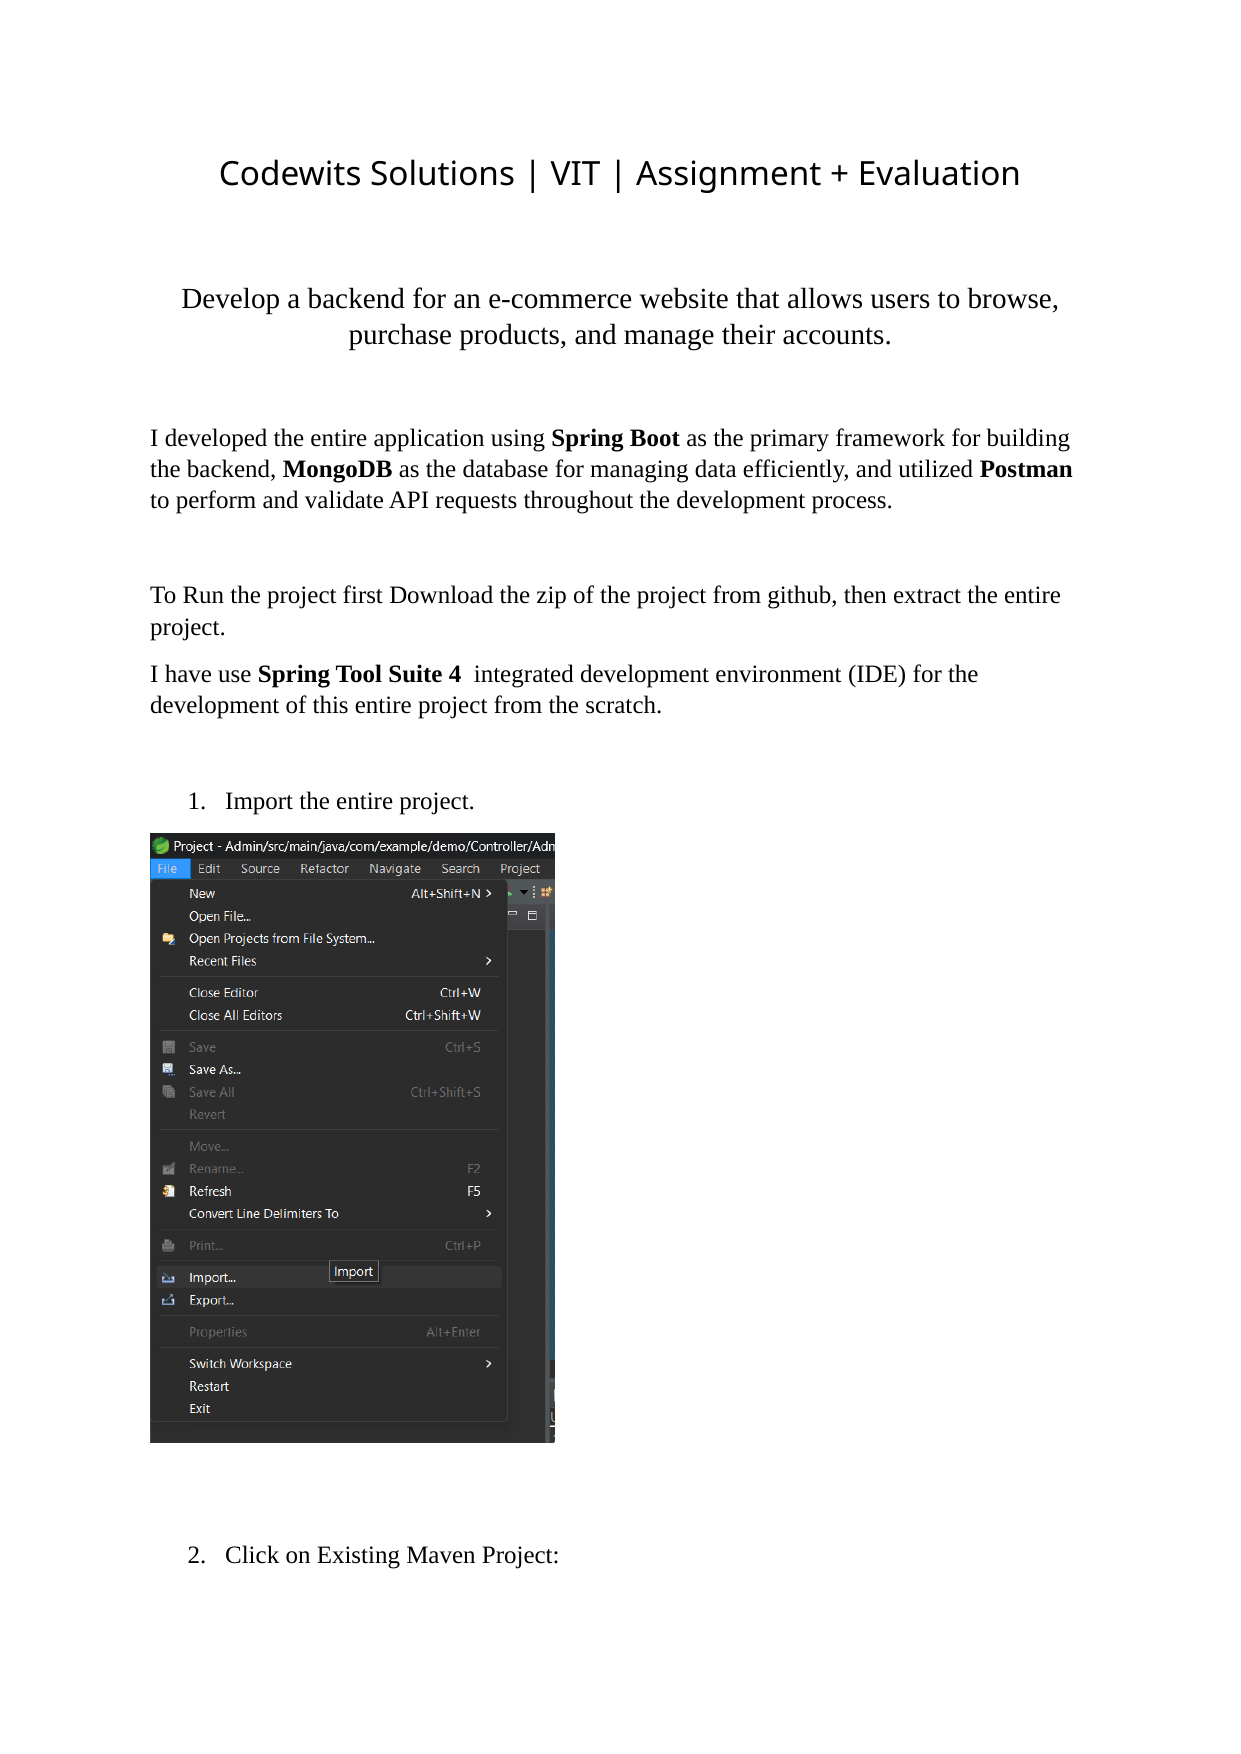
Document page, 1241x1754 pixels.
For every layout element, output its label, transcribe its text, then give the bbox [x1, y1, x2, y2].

list Import the entire project. [187, 786, 1090, 814]
text I developed the entire application using Spring Boot as the primary framework for building the backend, MongoDB as the database for managing data efficiently, and utilized Postman to perform and validate API requests throughout the development process. [150, 423, 1090, 514]
list Click on Existing Maven Project: [187, 1540, 1090, 1569]
text To Run the project first Download the zip of the project from github, then extract the entire project. [150, 581, 1090, 640]
text Codewits Solutions | VIT | Assignment + Evaluation [150, 150, 1090, 195]
picture [150, 833, 555, 1443]
text I have use Spring Tool Suite 4 integrated development environment (IDE) for the development of this entire project from the scratch. [150, 659, 1090, 719]
text Develop a backend for an e-commerce website that allows users to browse, purchase products, and manage their accounts. [150, 281, 1090, 351]
